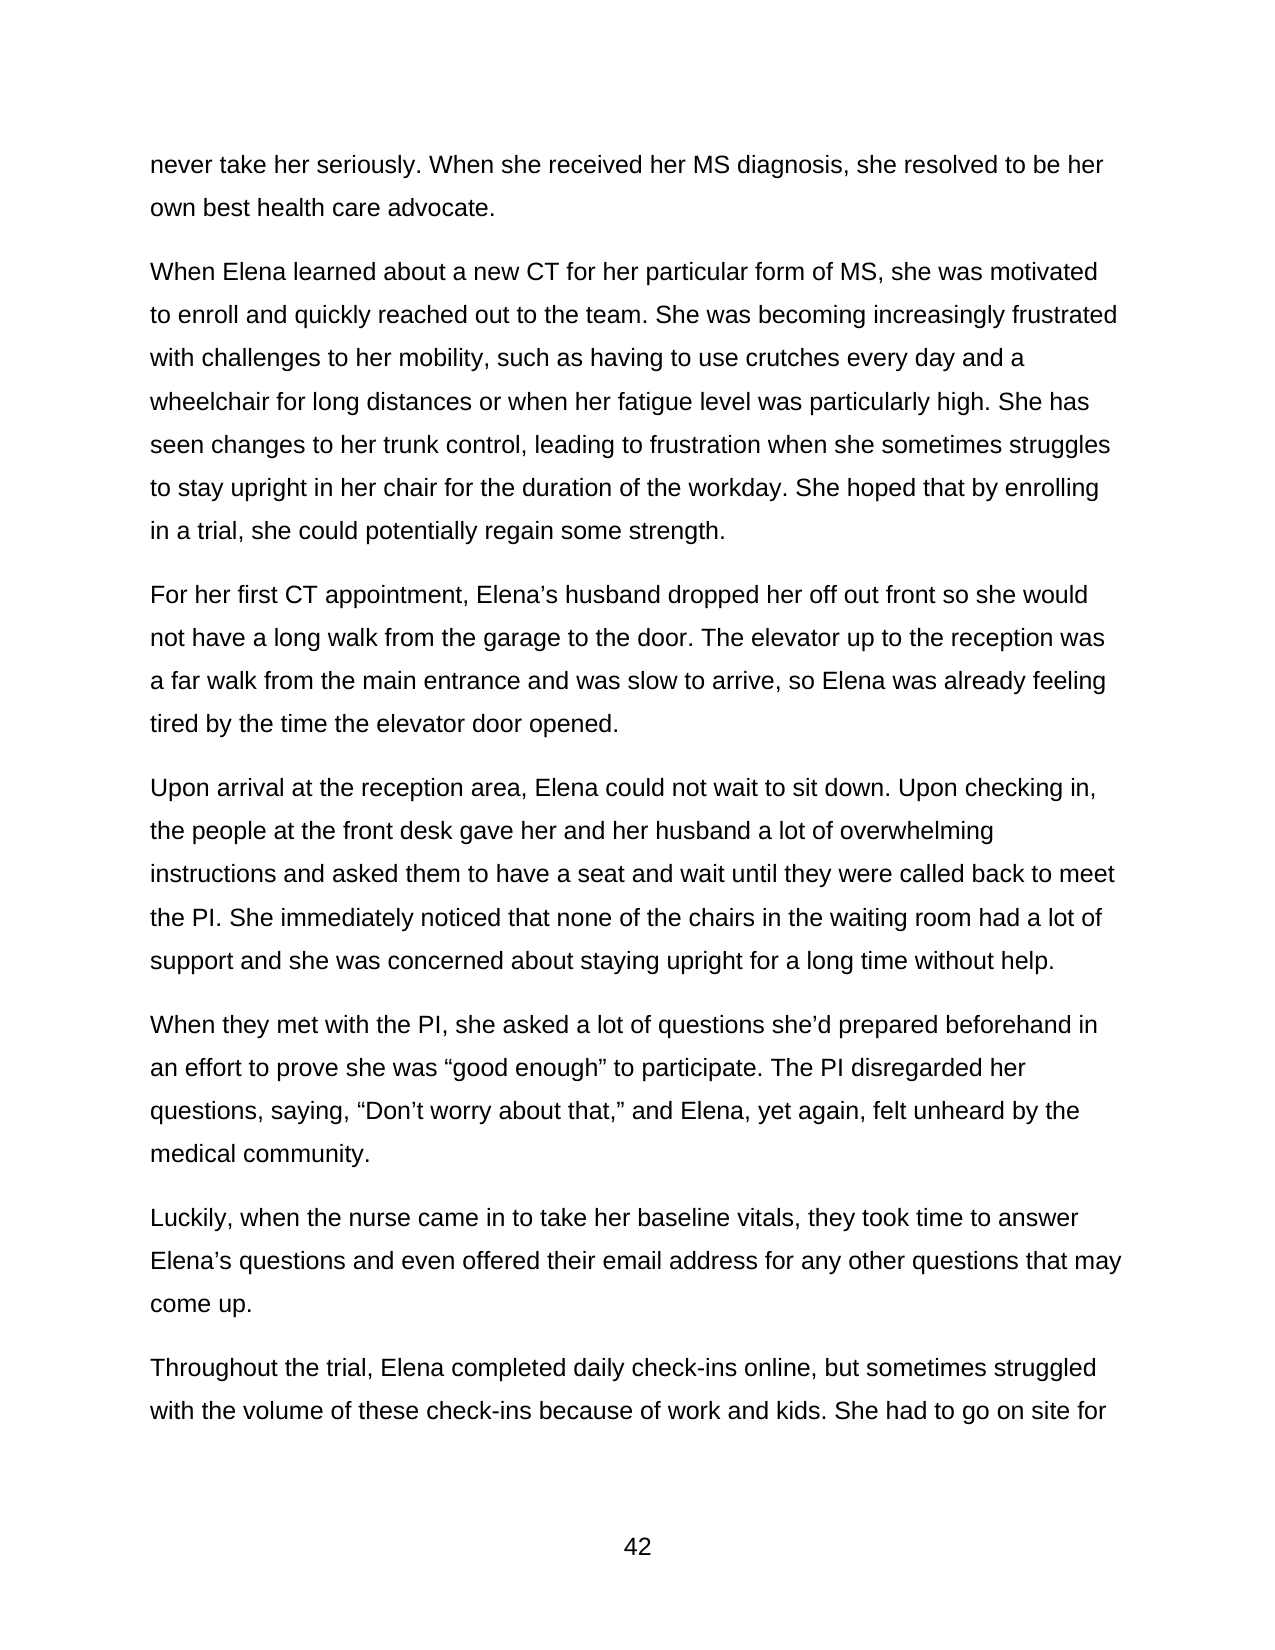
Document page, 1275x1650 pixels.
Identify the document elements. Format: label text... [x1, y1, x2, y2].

text When Elena learned about a new CT for her particular form of MS, she was motivated to enroll and quickly reached out to the team. She was becoming increasingly frustrated with challenges to her mobility, such as having to use crutches every day and a wheelchair for long distances or when her fatigue level was particularly high. She has seen changes to her trunk control, leading to frustration when she sometimes struggles to stay upright in her chair for the duration of the workday. She hoped that by enrolling in a trial, she could potentially regain some strength. [150, 257, 1125, 544]
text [150, 150, 1125, 222]
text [150, 1353, 1125, 1425]
text Upon arrival at the reception area, Elena could not wait to sit down. Upon checking in, the people at the front desk gave her and her husband a lot of overwhelming instructions and asked them to have a seat and wait until they were called back to meet the PI. She immediately noticed that none of the chairs in the waiting room had a lot of support and she was concerned about staying upright for a long time without help. [150, 773, 1125, 974]
text For her first CT appointment, Elena’s husband dropped her off out front so she would not have a long walk from the garage to the door. The elevator up to the reception was a far walk from the main entrance and was slow to arrive, so Elena was already feeling tired by the time the elevator door opened. [150, 580, 1125, 738]
text When they met with the PI, she asked a lot of questions she’d prepared beforehand in an effort to prove she was “good enough” to participate. The PI disregarded her questions, saying, “Don’t worry about that,” and Elena, yet again, felt unheard by the medical community. [150, 1009, 1125, 1168]
text Luckily, when the nurse came in to take her baseline vitals, they took time to answer Elena’s questions and even offered their email address for any other questions that may come up. [150, 1203, 1125, 1318]
